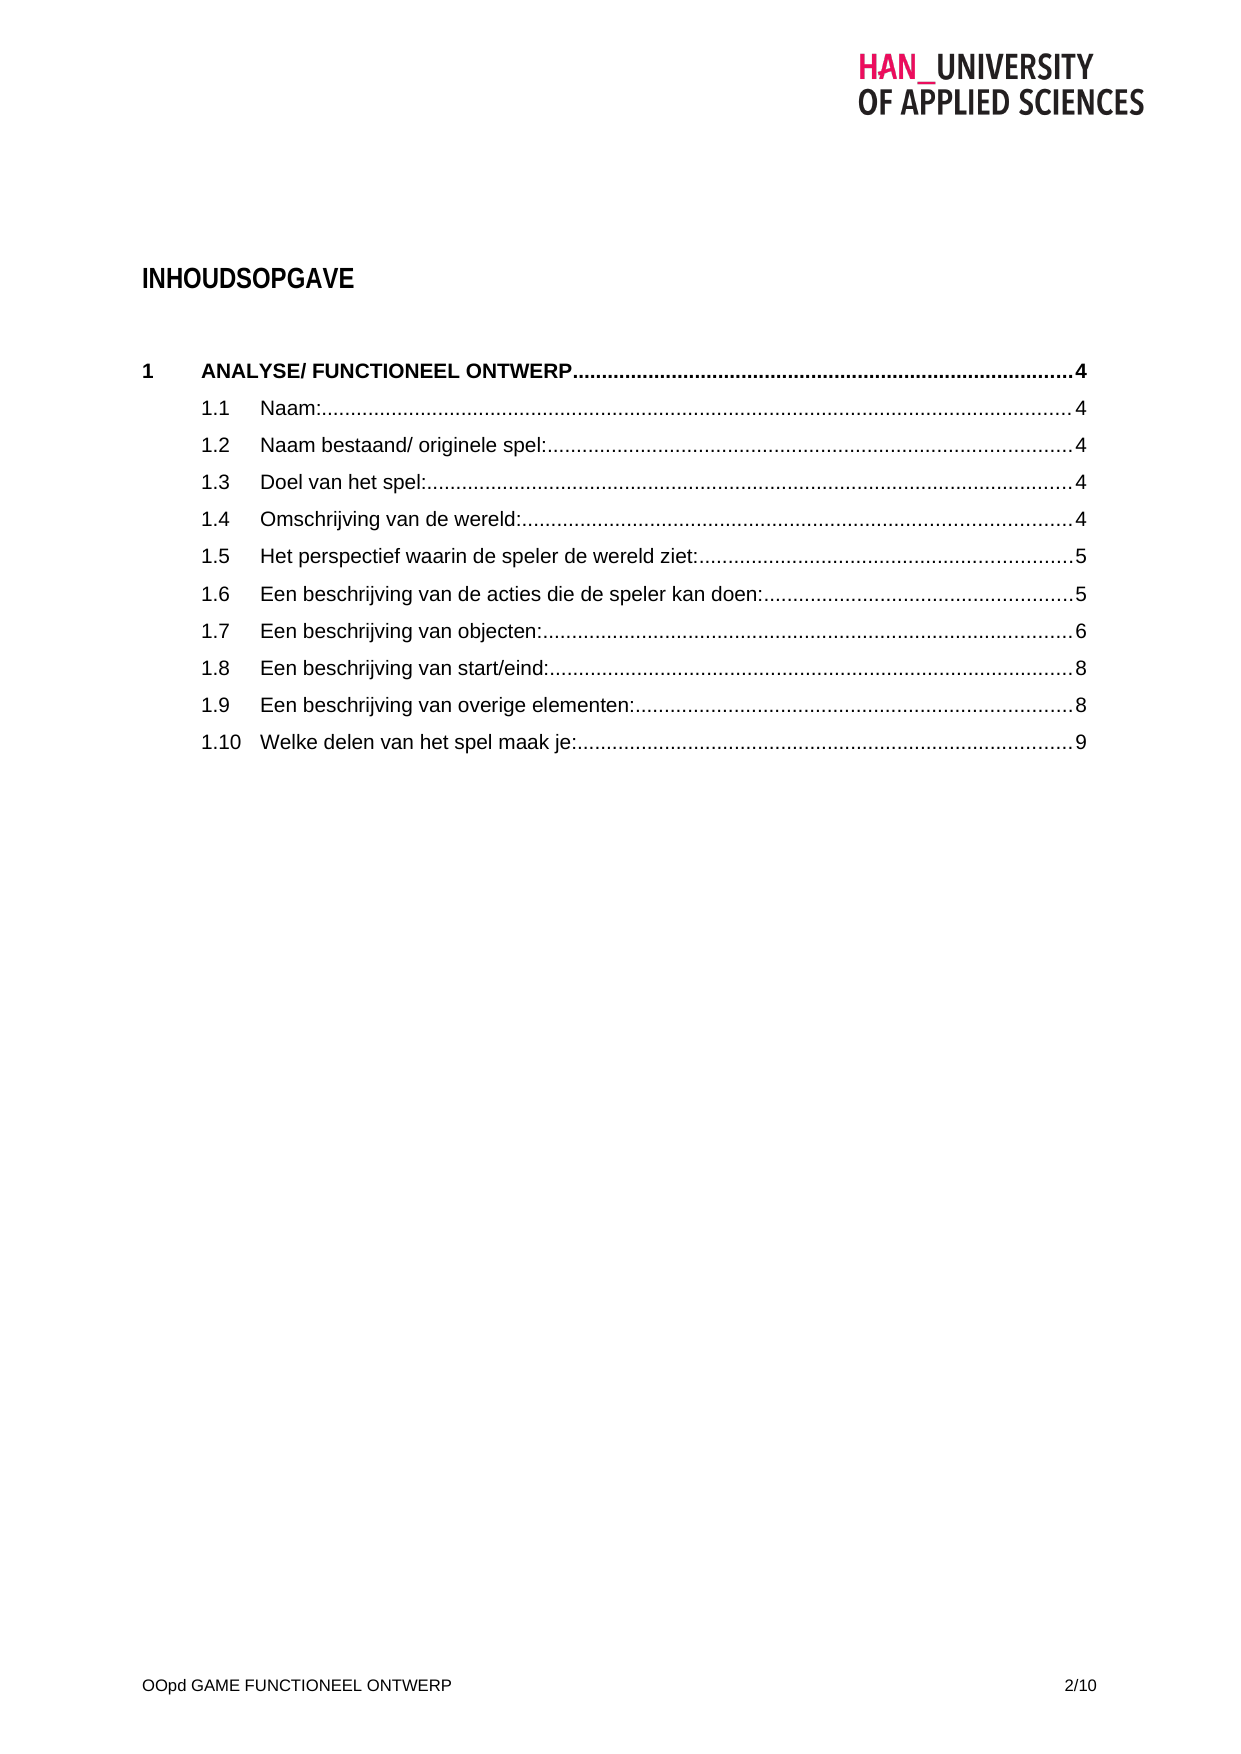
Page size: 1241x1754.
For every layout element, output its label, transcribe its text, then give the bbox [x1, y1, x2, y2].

picture [805, 0, 1198, 169]
subtitle INHOUDSOPGAVE [142, 261, 1098, 295]
